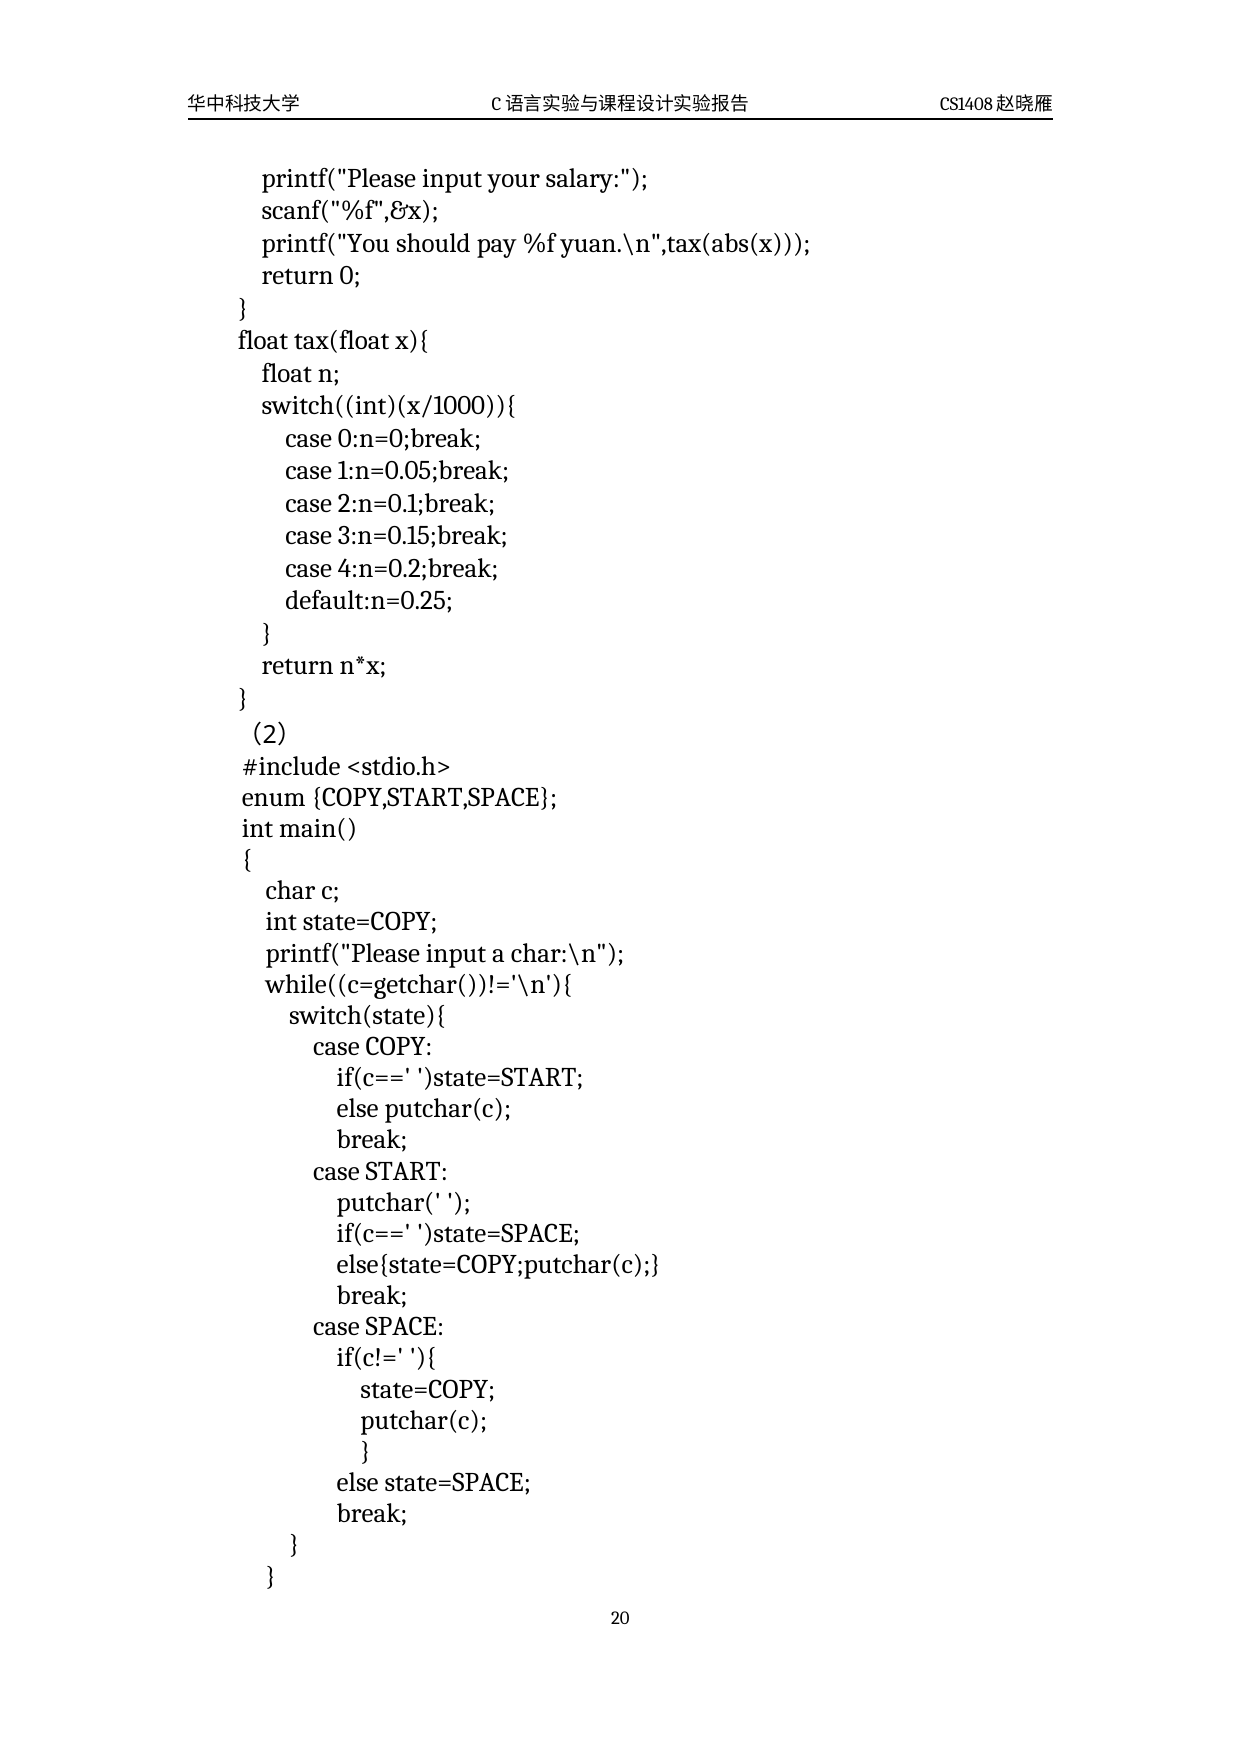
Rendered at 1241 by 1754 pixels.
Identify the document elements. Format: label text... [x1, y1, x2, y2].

text } [187, 617, 1053, 649]
text case 2:n=0.1;break; [187, 487, 1053, 519]
text else state=SPACE; [187, 1467, 1053, 1498]
text enum {COPY,START,SPACE}; [187, 782, 1053, 813]
text if(c==' ')state=START; [187, 1062, 1053, 1093]
text int state=COPY; [187, 906, 1053, 938]
text scanf("%f",&x); [187, 194, 1053, 227]
text else{state=COPY;putchar(c);} [187, 1249, 1053, 1280]
text return 0; [187, 259, 1053, 292]
text int main() [187, 813, 1053, 844]
text float n; [187, 357, 1053, 389]
text if(c==' ')state=SPACE; [187, 1218, 1053, 1249]
text default:n=0.25; [187, 584, 1053, 617]
text #include <stdio.h> [187, 751, 1053, 782]
text case 4:n=0.2;break; [187, 552, 1053, 584]
text return n*x; [187, 649, 1053, 682]
text while((c=getchar())!='\n'){ [187, 969, 1053, 1000]
text case 1:n=0.05;break; [187, 454, 1053, 487]
text } [187, 1436, 1053, 1467]
text break; [187, 1498, 1053, 1529]
text putchar(c); [187, 1405, 1053, 1436]
text case 0:n=0;break; [187, 422, 1053, 454]
text else putchar(c); [187, 1093, 1053, 1124]
text printf("Please input a char:\n"); [187, 938, 1053, 969]
text putchar(' '); [187, 1187, 1053, 1218]
text if(c!=' '){ [187, 1342, 1053, 1374]
text printf("Please input your salary:"); [187, 162, 1053, 194]
text } [187, 682, 1053, 714]
text break; [187, 1124, 1053, 1156]
text char c; [187, 875, 1053, 906]
text （2） [187, 714, 1053, 751]
text case COPY: [187, 1031, 1053, 1062]
text break; [187, 1280, 1053, 1311]
text case 3:n=0.15;break; [187, 519, 1053, 552]
text case START: [187, 1156, 1053, 1187]
text } [187, 1529, 1053, 1561]
text switch((int)(x/1000)){ [187, 389, 1053, 422]
text case SPACE: [187, 1311, 1053, 1342]
text switch(state){ [187, 1000, 1053, 1031]
text } [187, 1561, 1053, 1592]
text state=COPY; [187, 1374, 1053, 1405]
text printf("You should pay %f yuan.\n",tax(abs(x))); [187, 227, 1053, 259]
text } [187, 292, 1053, 324]
text { [187, 844, 1053, 875]
text float tax(float x){ [187, 324, 1053, 357]
